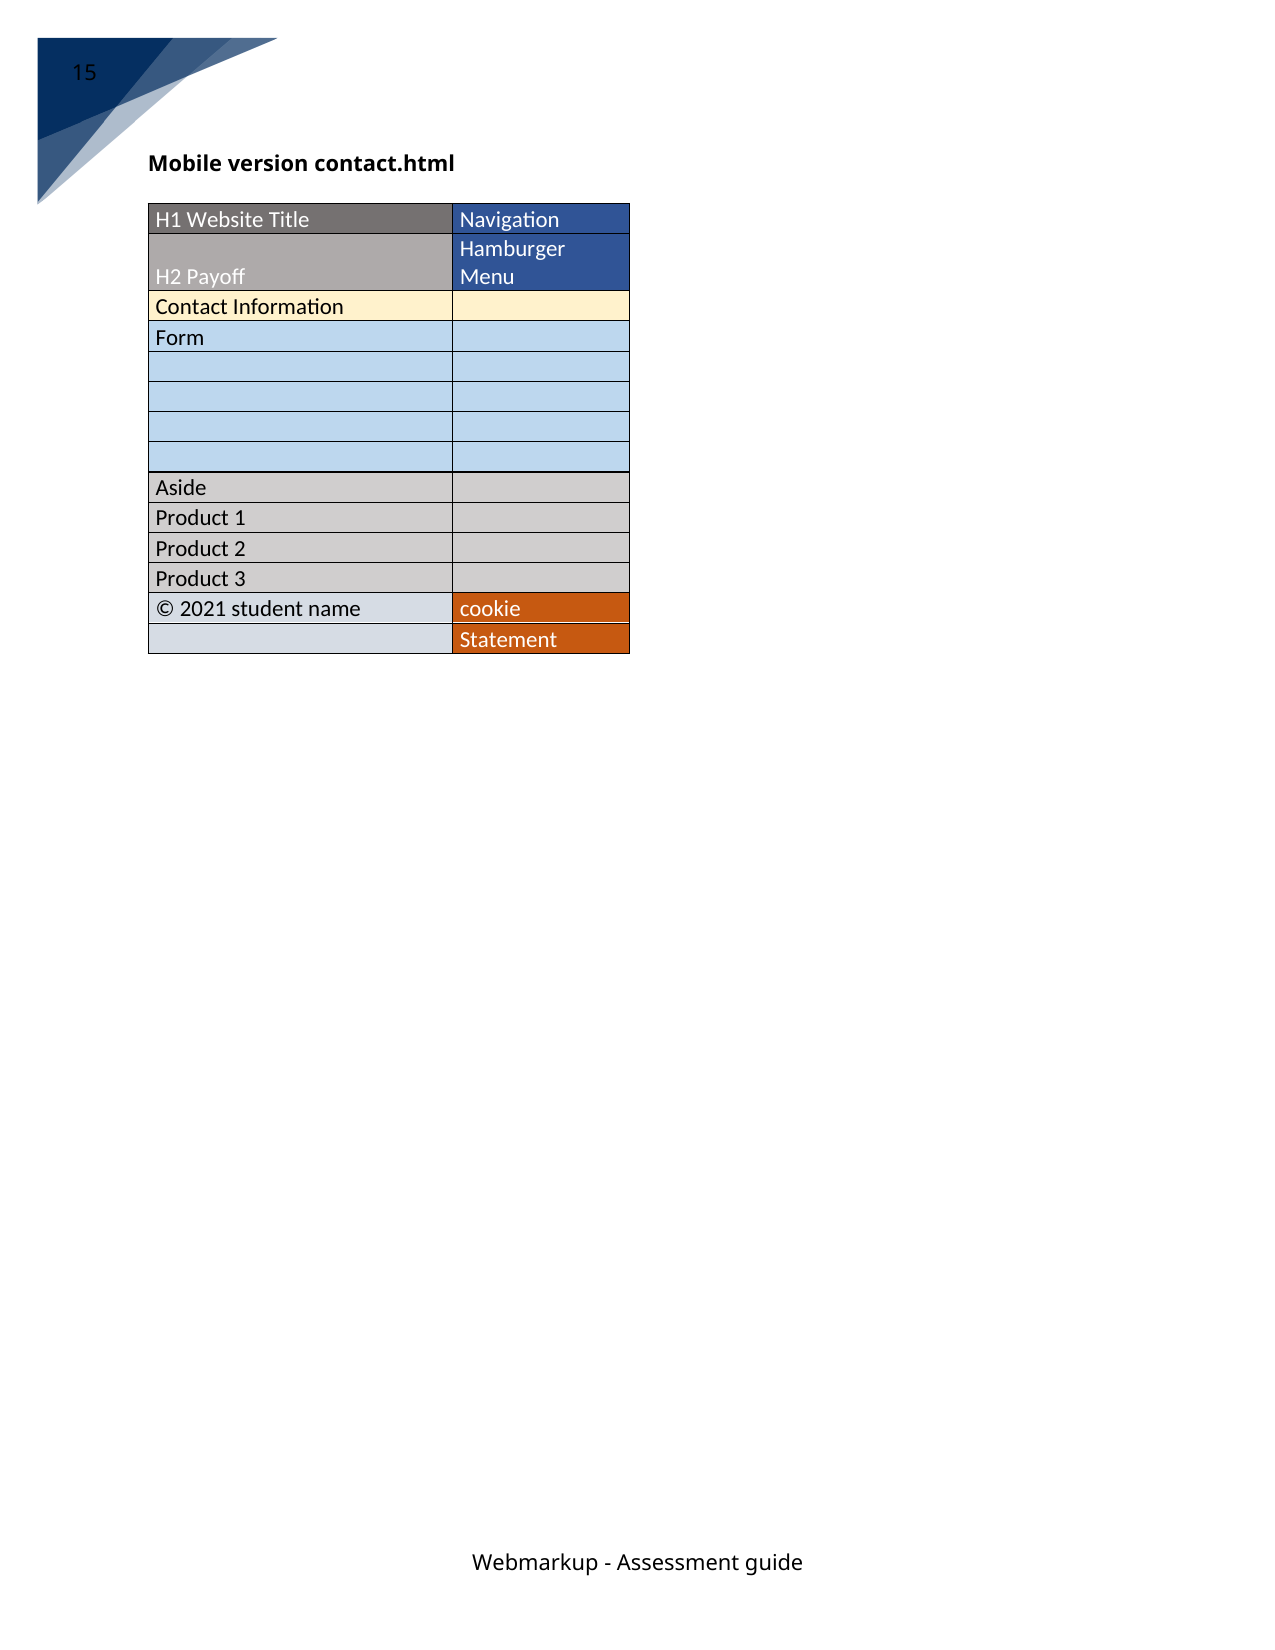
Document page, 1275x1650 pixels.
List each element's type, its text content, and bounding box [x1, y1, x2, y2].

table_cell [149, 624, 452, 653]
table_cell [453, 442, 629, 471]
table_cell [453, 563, 629, 592]
table_cell [149, 442, 452, 471]
table_cell Contact Information [149, 291, 452, 320]
table_cell [453, 473, 629, 502]
table_cell Form [149, 321, 452, 351]
picture [37, 37, 279, 206]
table_cell [453, 321, 629, 351]
table_cell [453, 412, 629, 441]
table_header Navigation [453, 204, 629, 233]
table_cell H2 Payoff [149, 234, 452, 290]
table_cell [453, 382, 629, 411]
table_cell cookie [453, 593, 629, 622]
table_cell [149, 382, 452, 411]
table_cell [453, 533, 629, 562]
table_cell Product 3 [149, 563, 452, 592]
table_cell Product 1 [149, 503, 452, 532]
table_cell © 2021 student name [149, 593, 452, 622]
table_cell Product 2 [149, 533, 452, 562]
table_cell [453, 291, 629, 320]
table_cell [149, 412, 452, 441]
table_cell [149, 352, 452, 381]
table_cell [453, 503, 629, 532]
table_cell Hamburger Menu [453, 234, 629, 290]
table_header H1 Website Title [149, 204, 452, 233]
table_cell Statement [453, 624, 629, 653]
table_cell Aside [149, 473, 452, 502]
table_cell [453, 352, 629, 381]
text Mobile version contact.html [148, 148, 1127, 177]
